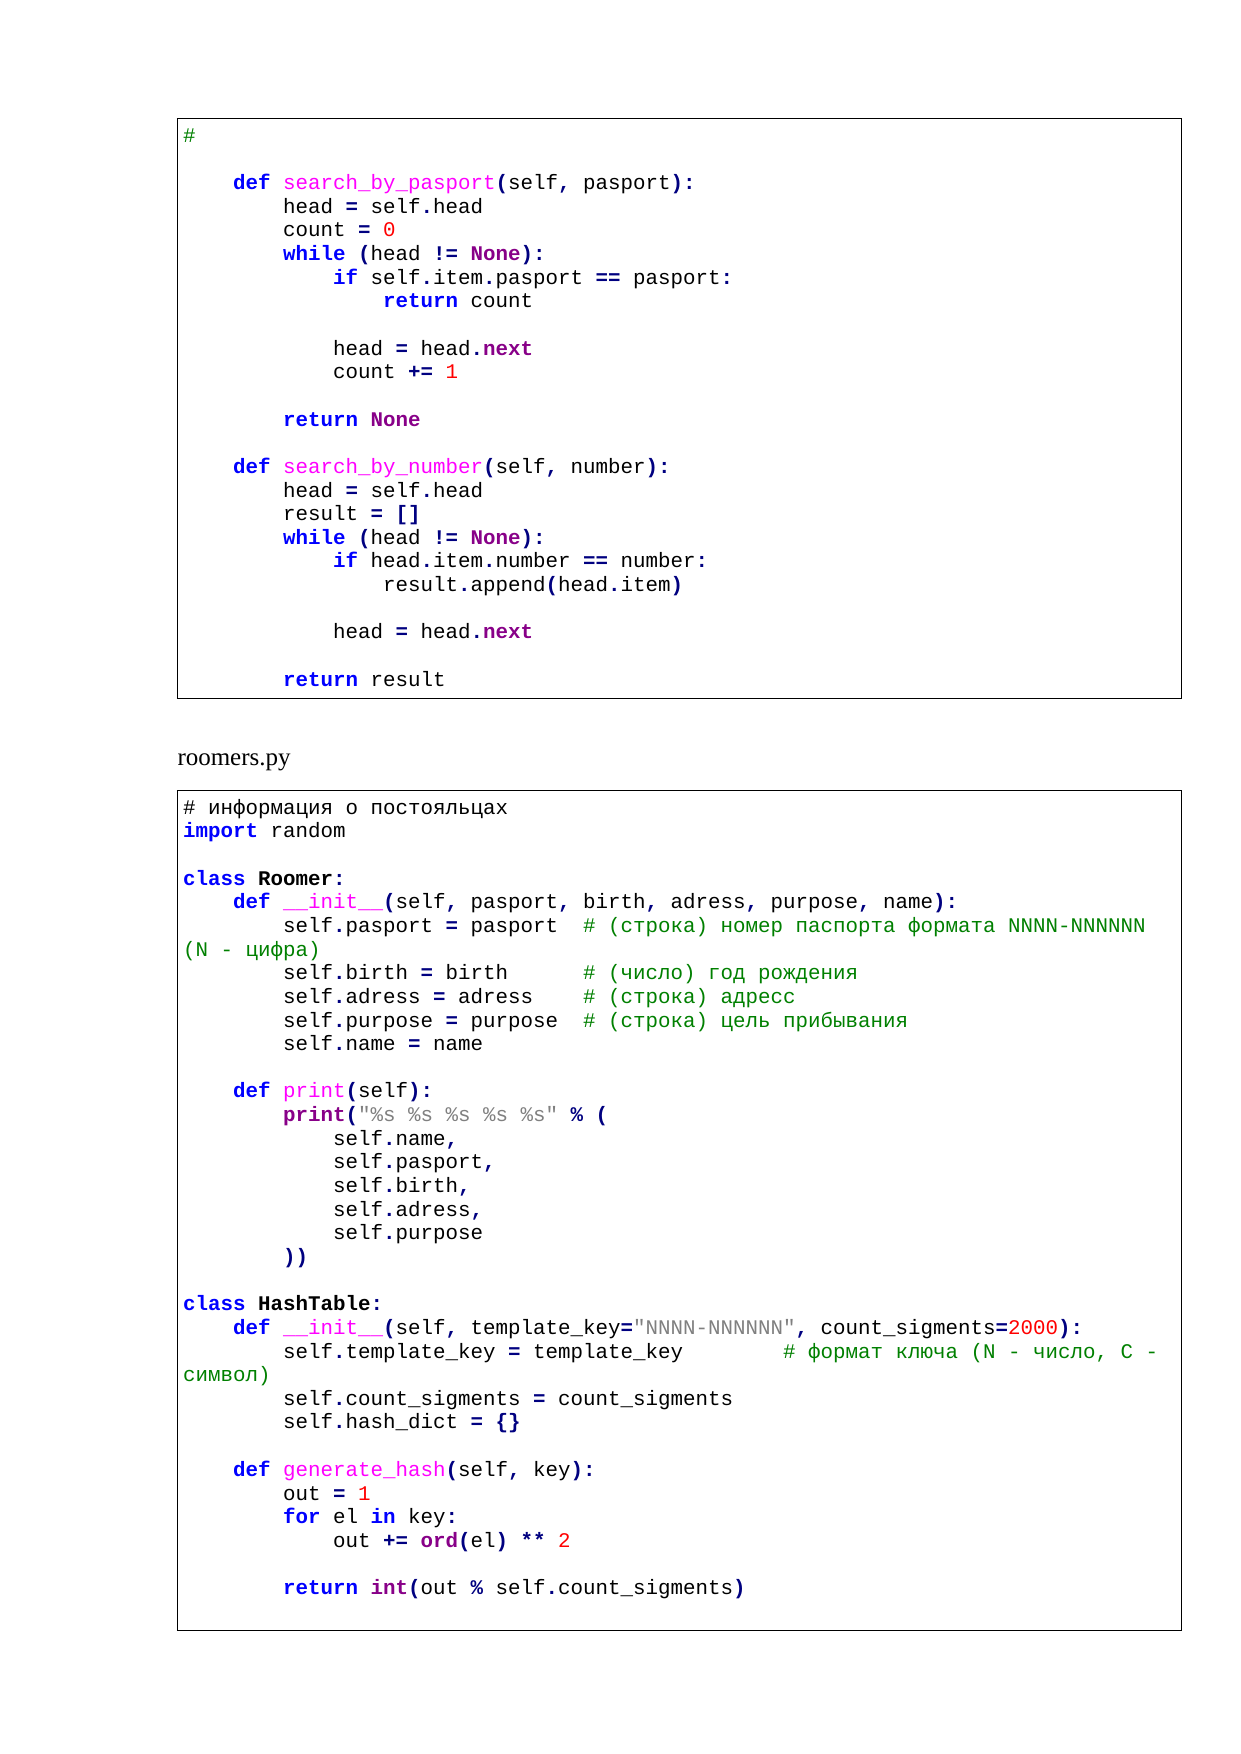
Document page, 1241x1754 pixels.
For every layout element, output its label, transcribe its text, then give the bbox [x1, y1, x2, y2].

text roomers.py [177, 742, 1181, 771]
